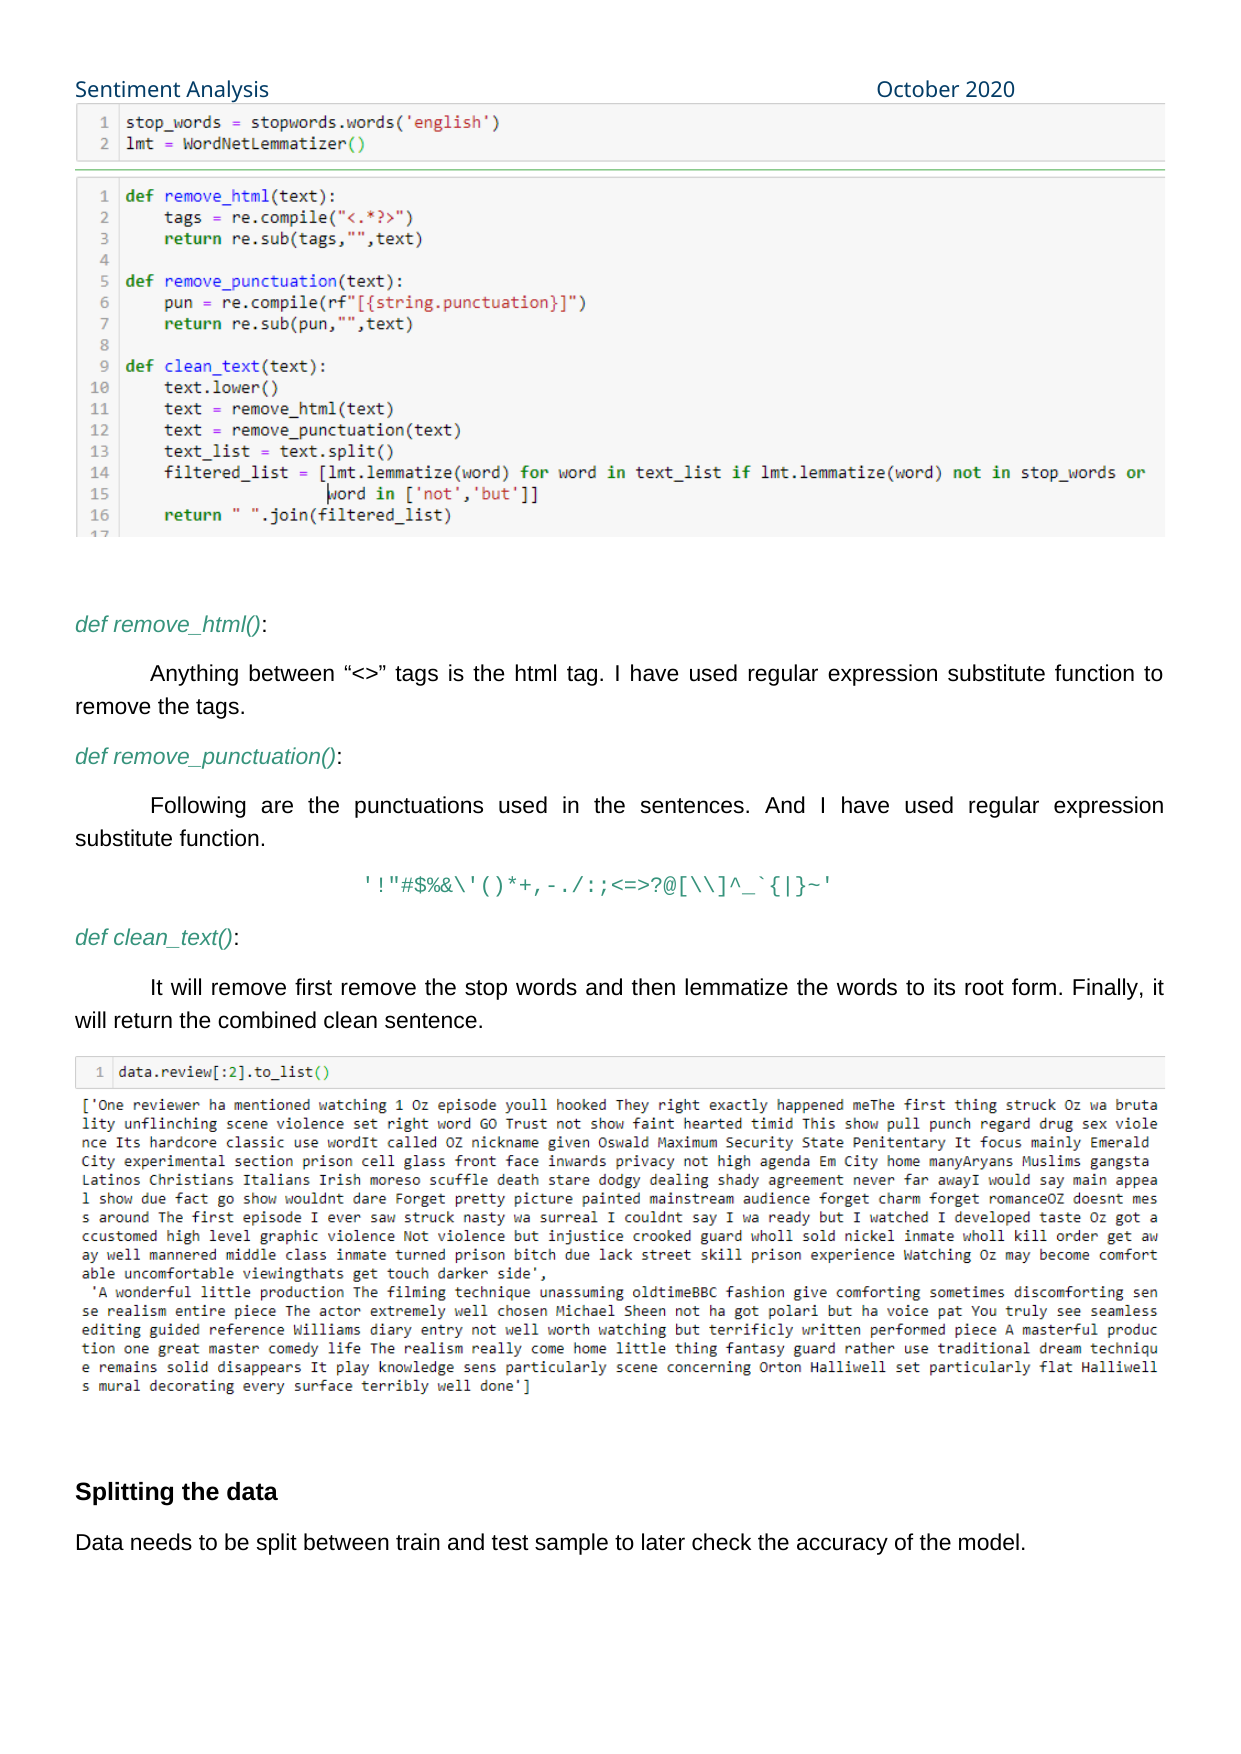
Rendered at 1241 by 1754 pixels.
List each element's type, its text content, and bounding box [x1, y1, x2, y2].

picture [75, 1056, 1166, 1403]
text Splitting the data [75, 1477, 1165, 1505]
text Following are the punctuations used in the sentences. And I have used regular expression substitute function. [75, 792, 1165, 851]
picture [75, 103, 1166, 537]
text Anything between “<>” tags is the html tag. I have used regular expression substitute function to remove the tags. [75, 660, 1165, 719]
text It will remove first remove the stop words and then lemmatize the words to its root form. Finally, it will return the combined clean sentence. [75, 974, 1165, 1033]
text '!"#$%&\'()*+,-./:;<=>?@[\\]^_`{|}~' [75, 875, 1165, 899]
text def clean_text(): [75, 924, 1165, 951]
text def remove_html(): [75, 611, 1165, 637]
text Data needs to be split between train and test sample to later check the accuracy of the model. [75, 1529, 1165, 1556]
text def remove_punctuation(): [75, 743, 1165, 769]
